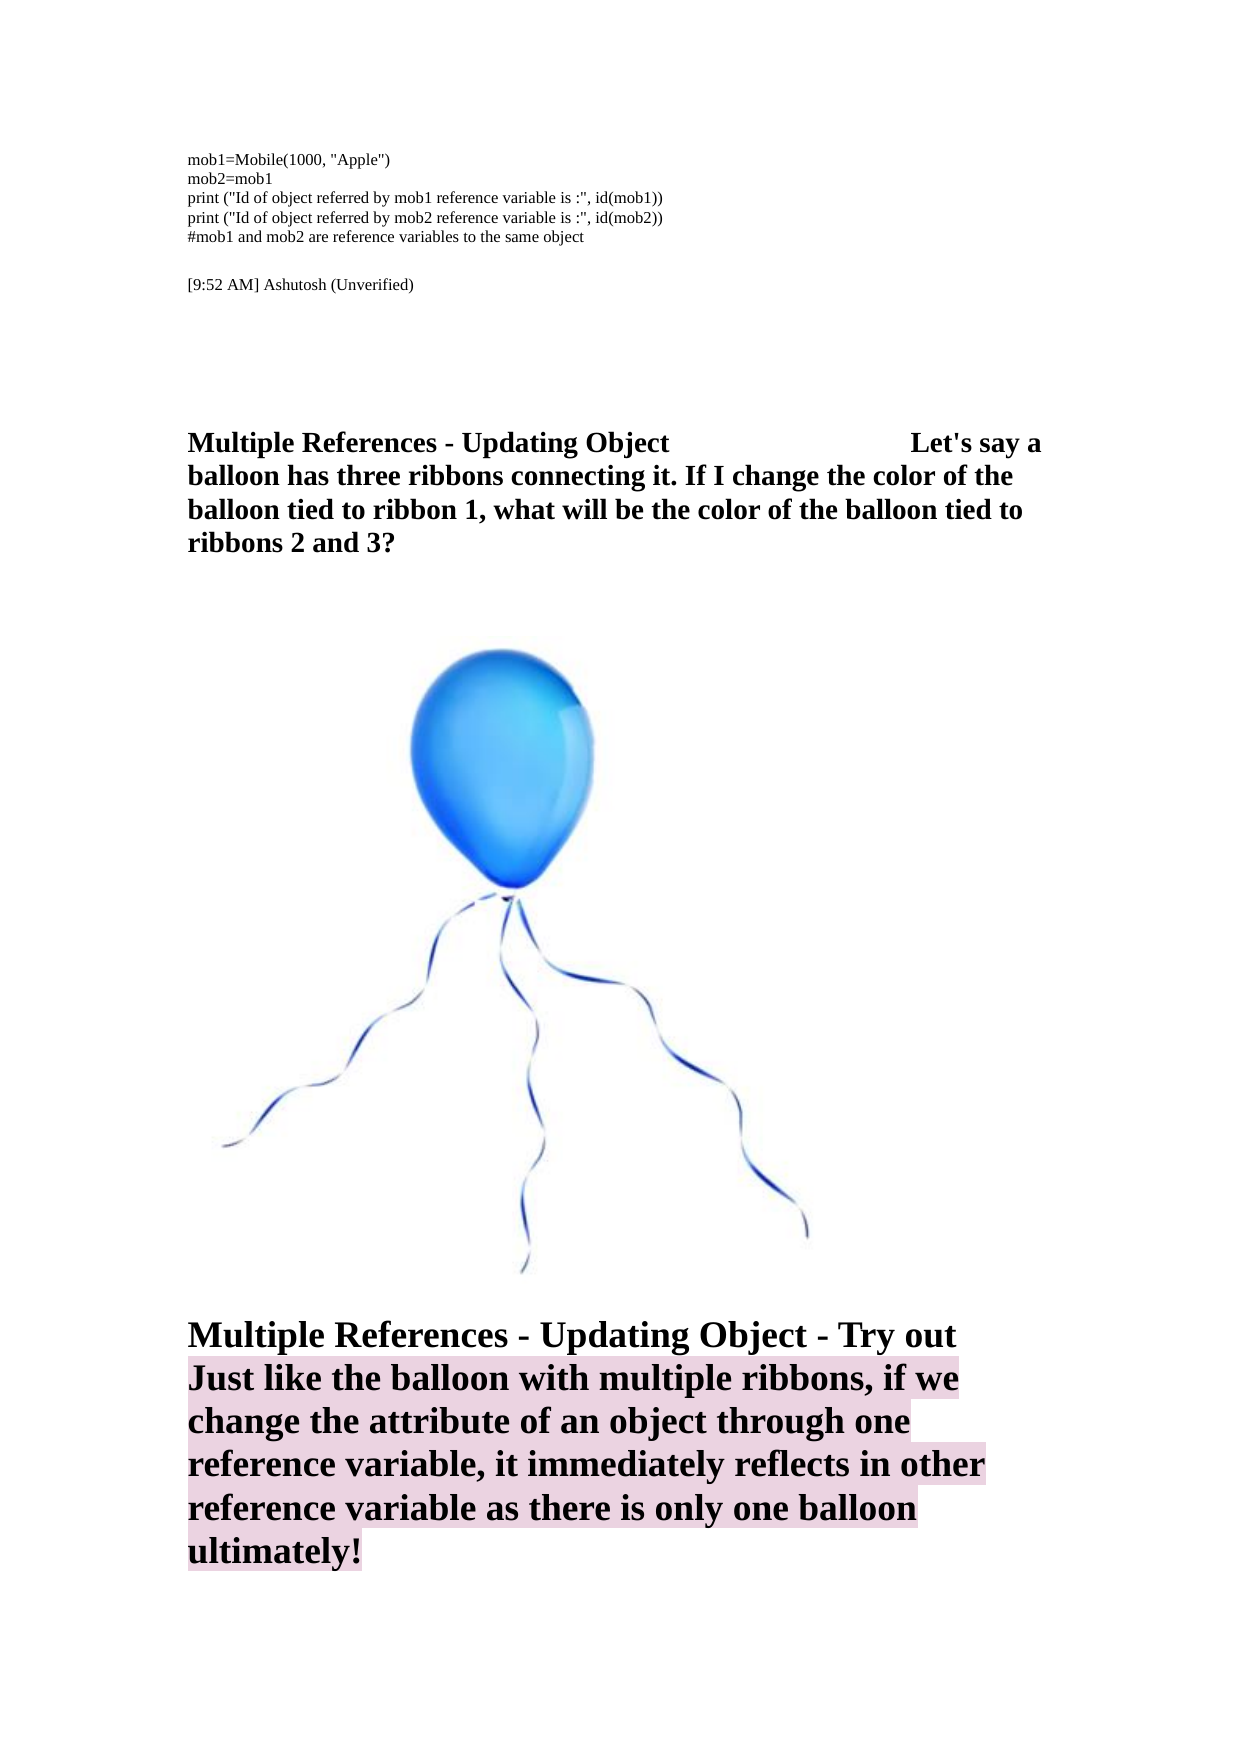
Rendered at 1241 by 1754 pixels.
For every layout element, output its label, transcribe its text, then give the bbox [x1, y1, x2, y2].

text [9:52 AM] Ashutosh (Unverified) [187, 275, 1053, 294]
text mob1=Mobile(1000, "Apple") mob2=mob1 print ("Id of object referred by mob1 reference variable is :", id(mob1)) print ("Id of object referred by mob2 reference variable is :", id(mob2)) #mob1 and mob2 are reference variables to the same object [187, 150, 1053, 246]
subtitle Multiple References - Updating Object Let's say a balloon has three ribbons connecting it. If I change the color of the balloon tied to ribbon 1, what will be the color of the balloon tied to ribbons 2 and 3? [187, 425, 1053, 559]
picture [187, 636, 835, 1284]
subtitle Multiple References - Updating Object - Try out Just like the balloon with multiple ribbons, if we change the attribute of an object through one reference variable, it immediately reflects in other reference variable as there is only one balloon ultimately! [187, 1312, 1053, 1571]
